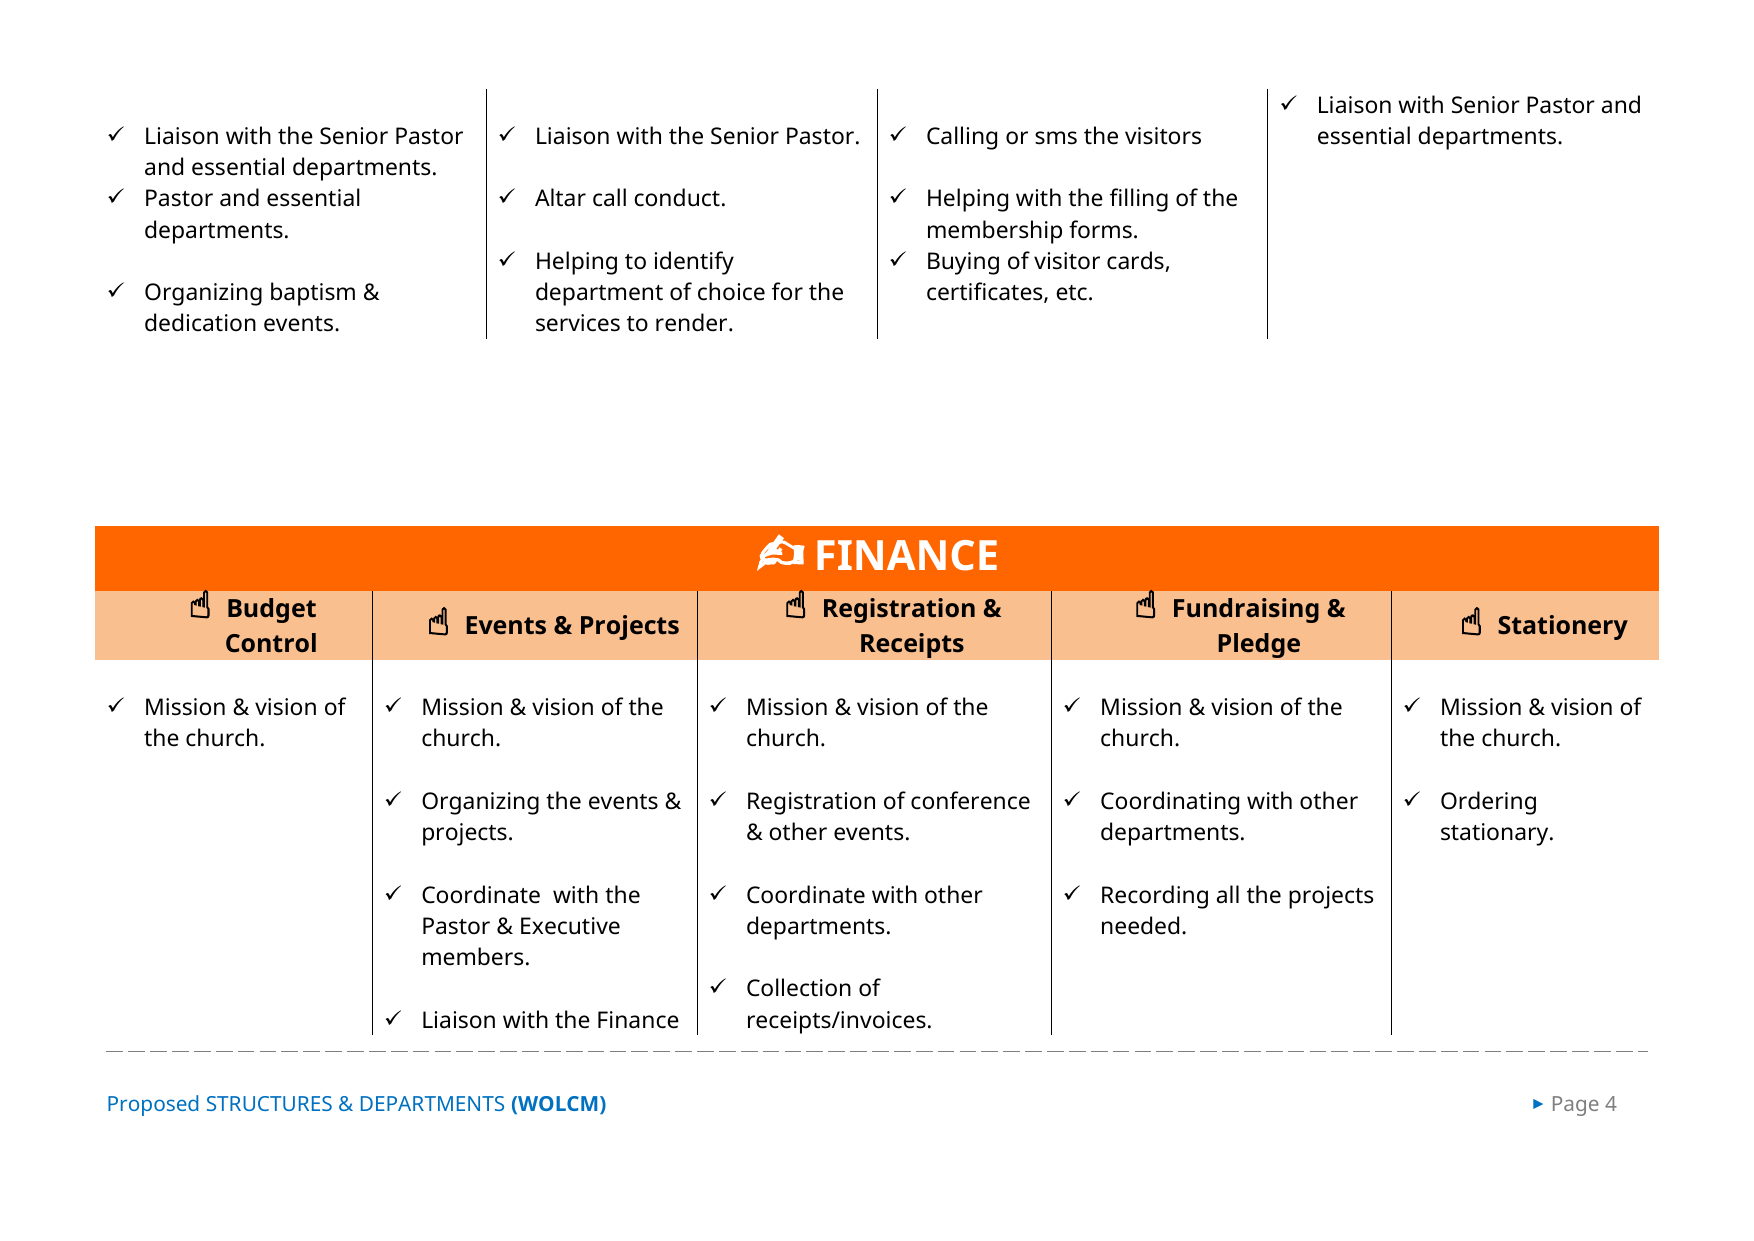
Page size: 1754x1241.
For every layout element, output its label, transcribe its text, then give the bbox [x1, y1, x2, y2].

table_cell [95, 660, 372, 1035]
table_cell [1268, 89, 1659, 339]
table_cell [698, 660, 1051, 1035]
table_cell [487, 89, 877, 339]
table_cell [95, 89, 486, 339]
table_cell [373, 660, 697, 1035]
table_cell Fundraising & Pledge [1052, 591, 1391, 660]
table_cell Registration & Receipts [698, 591, 1051, 660]
table_cell Stationery [1392, 591, 1659, 660]
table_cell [878, 89, 1267, 339]
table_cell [1392, 660, 1659, 1035]
table_cell Budget Control [95, 591, 372, 660]
table_cell Events & Projects [373, 591, 697, 660]
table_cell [1052, 660, 1391, 1035]
table_header FINANCE [95, 526, 1659, 591]
